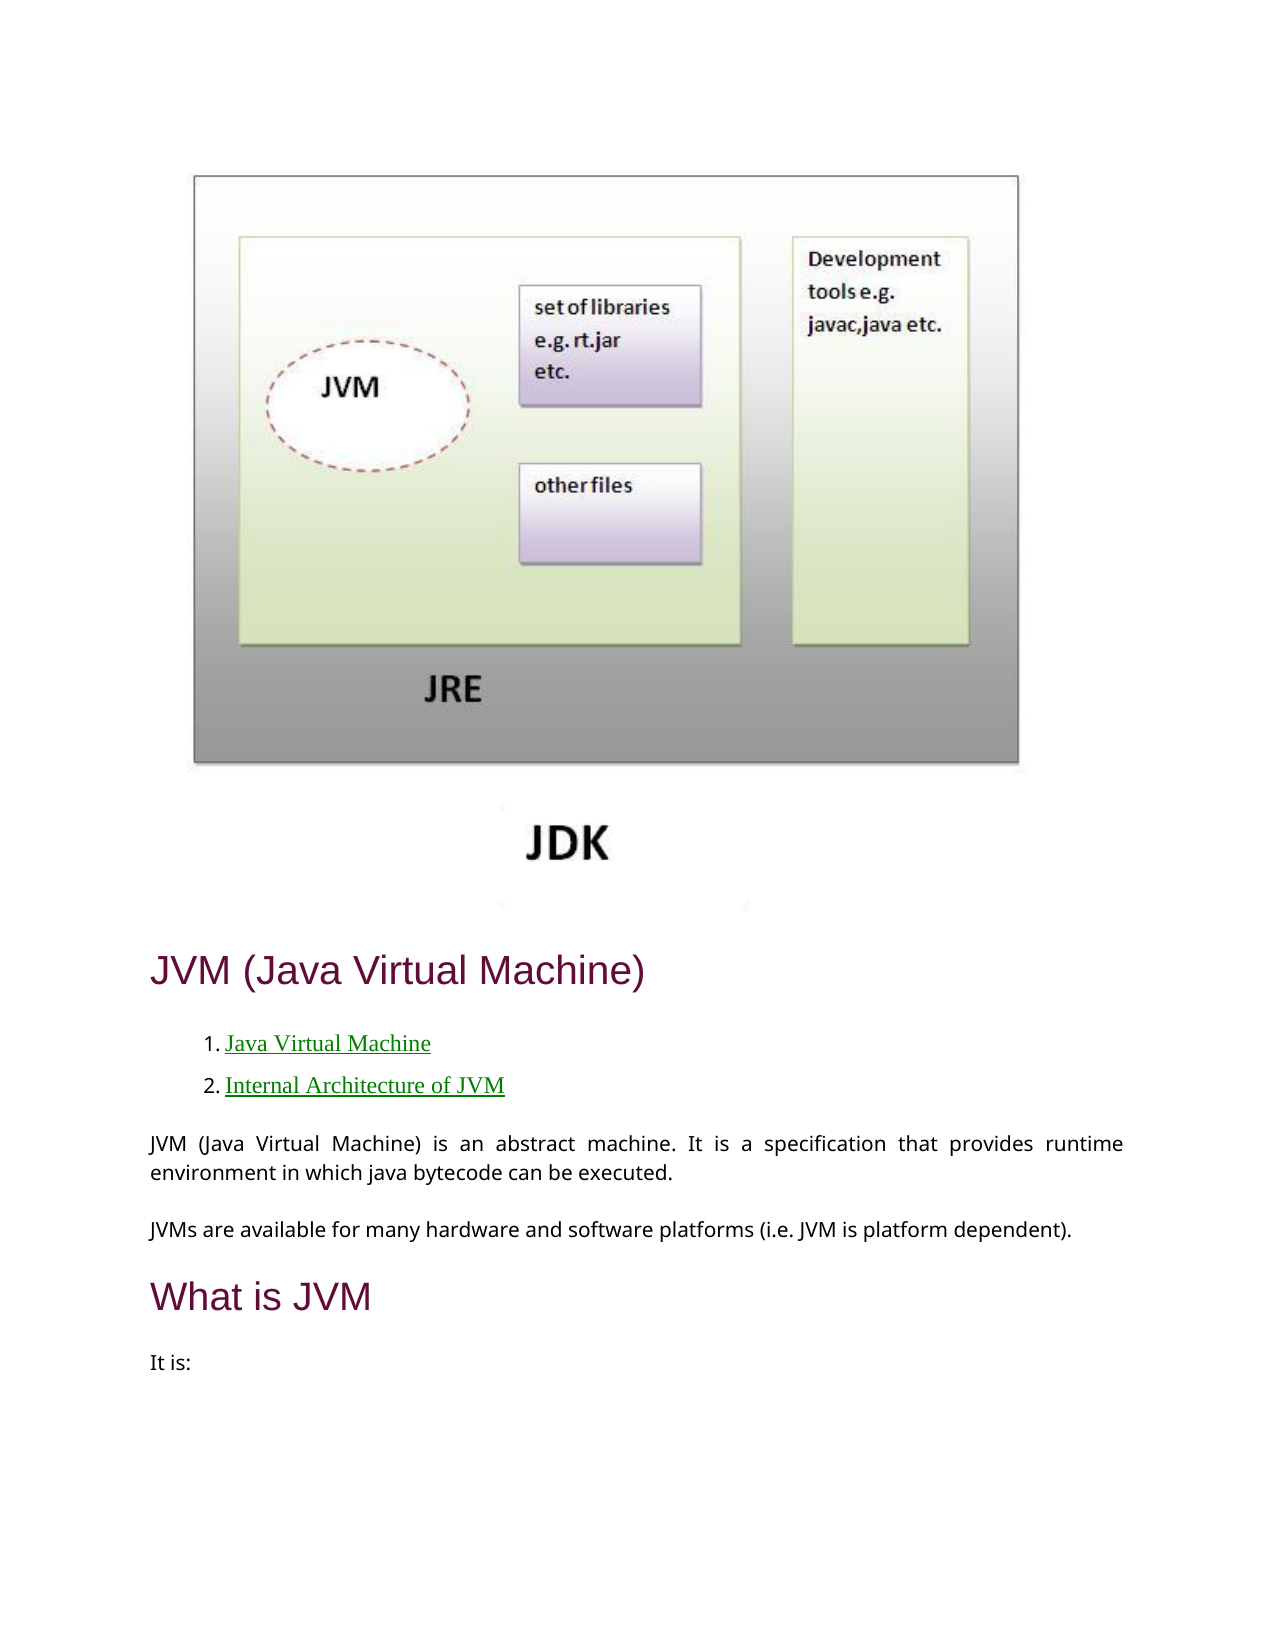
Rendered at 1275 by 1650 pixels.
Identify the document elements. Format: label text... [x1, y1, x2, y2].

text It is: [150, 1348, 1125, 1376]
list Java Virtual Machine [203, 1022, 1125, 1058]
text JVM (Java Virtual Machine) [150, 946, 1125, 993]
text JVM (Java Virtual Machine) is an abstract machine. It is a specification that provides runtime environment in which java bytecode can be executed. [150, 1129, 1125, 1186]
list Internal Architecture of JVM [203, 1064, 1125, 1100]
text What is JVM [150, 1273, 1125, 1318]
text JVMs are available for many hardware and software platforms (i.e. JVM is platform dependent). [150, 1215, 1125, 1244]
picture [150, 150, 1066, 921]
